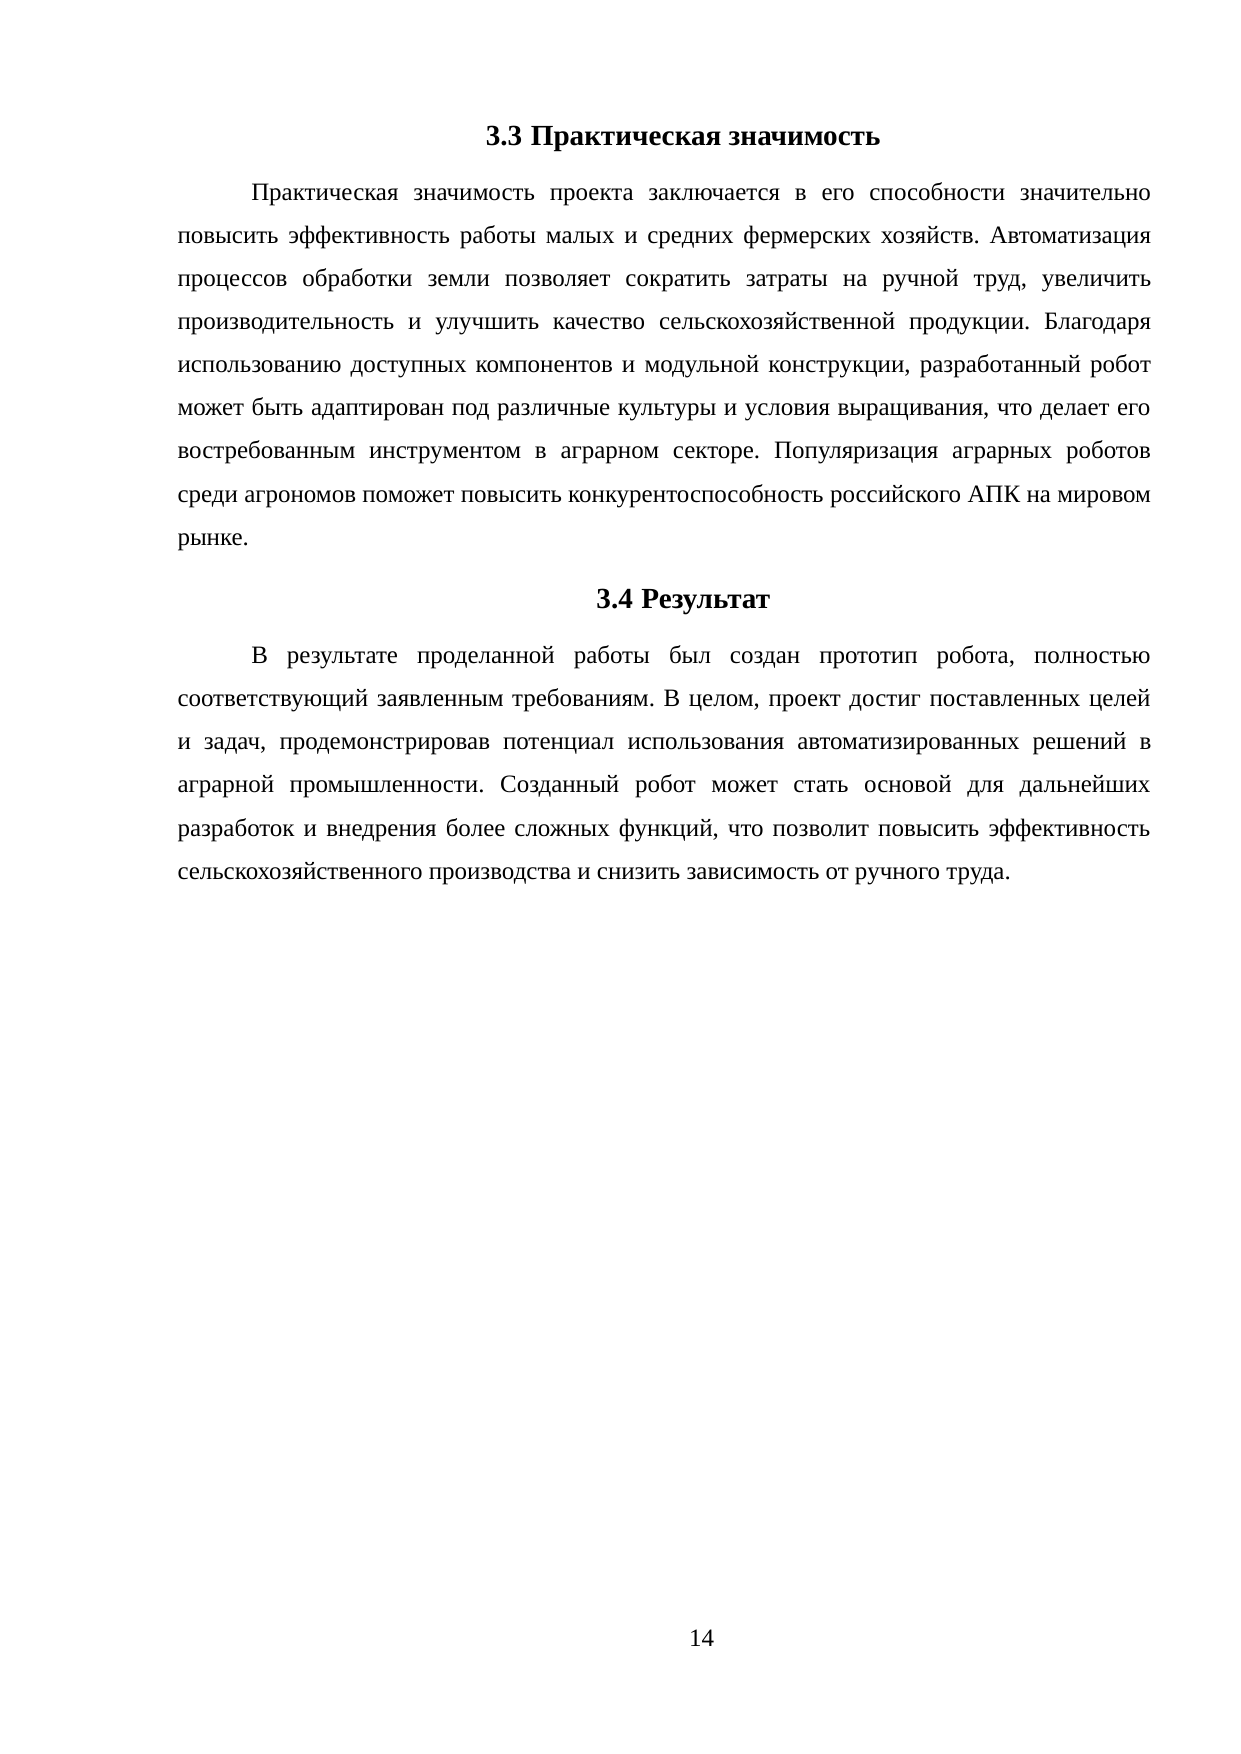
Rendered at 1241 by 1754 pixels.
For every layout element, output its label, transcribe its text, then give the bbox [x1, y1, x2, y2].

text Практическая значимость проекта заключается в его способности значительно повысить эффективность работы малых и средних фермерских хозяйств. Автоматизация процессов обработки земли позволяет сократить затраты на ручной труд, увеличить производительность и улучшить качество сельскохозяйственной продукции. Благодаря использованию доступных компонентов и модульной конструкции, разработанный робот может быть адаптирован под различные культуры и условия выращивания, что делает его востребованным инструментом в аграрном секторе. Популяризация аграрных роботов среди агрономов поможет повысить конкурентоспособность российского АПК на мировом рынке. [177, 177, 1152, 551]
subtitle Результат [215, 582, 1152, 615]
text В результате проделанной работы был создан прототип робота, полностью соответствующий заявленным требованиям. В целом, проект достиг поставленных целей и задач, продемонстрировав потенциал использования автоматизированных решений в аграрной промышленности. Созданный робот может стать основой для дальнейших разработок и внедрения более сложных функций, что позволит повысить эффективность сельскохозяйственного производства и снизить зависимость от ручного труда. [177, 640, 1152, 884]
subtitle Практическая значимость [215, 118, 1152, 152]
